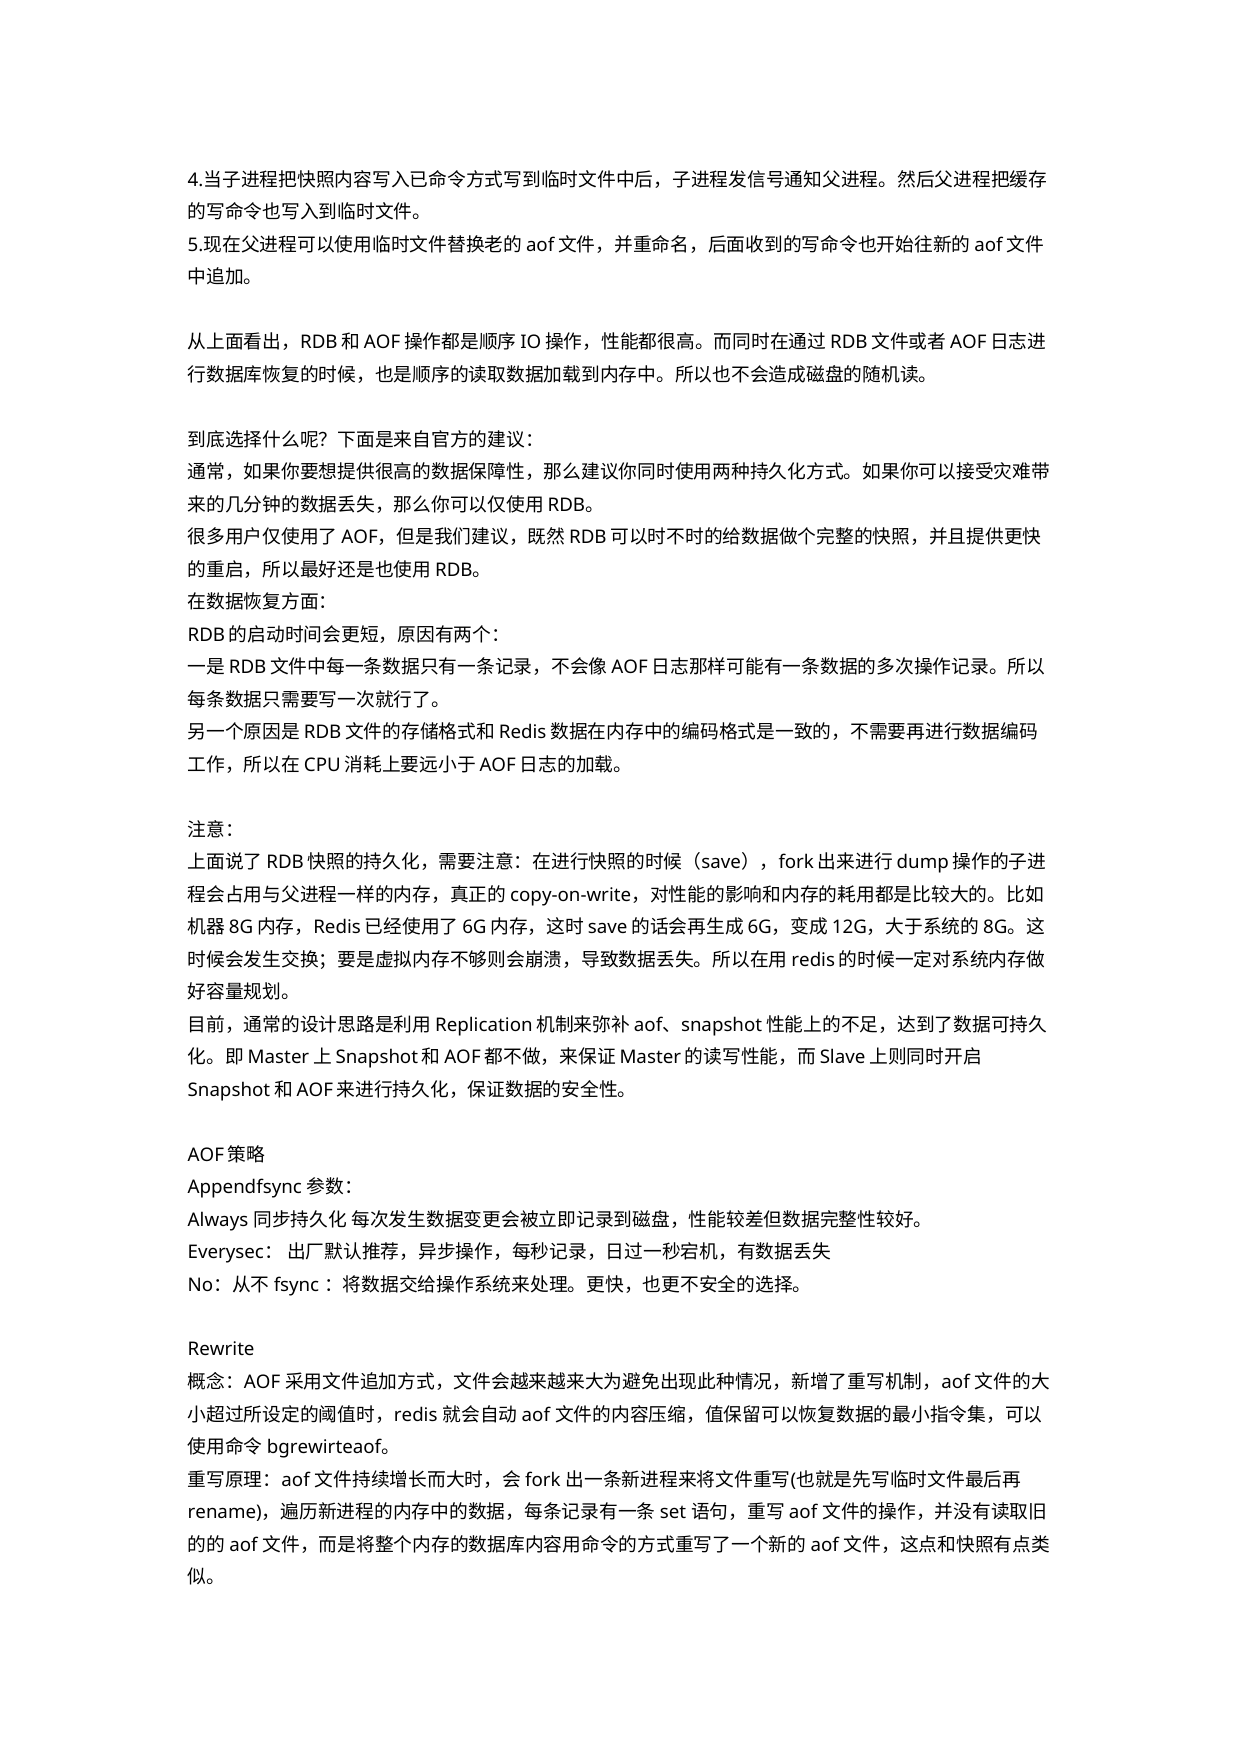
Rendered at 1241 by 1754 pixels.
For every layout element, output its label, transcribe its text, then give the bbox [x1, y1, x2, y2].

text 另一个原因是RDB文件的存储格式和Redis数据在内存中的编码格式是一致的，不需要再进行数据编码工作，所以在CPU消耗上要远小于AOF日志的加载。 [187, 714, 1053, 779]
text 很多用户仅使用了AOF，但是我们建议，既然RDB可以时不时的给数据做个完整的快照，并且提供更快的重启，所以最好还是也使用RDB。 [187, 519, 1053, 584]
text AOF策略 [187, 1137, 1053, 1169]
text 一是RDB文件中每一条数据只有一条记录，不会像AOF日志那样可能有一条数据的多次操作记录。所以每条数据只需要写一次就行了。 [187, 649, 1053, 714]
text 目前，通常的设计思路是利用Replication机制来弥补aof、snapshot性能上的不足，达到了数据可持久化。即Master上Snapshot和AOF都不做，来保证Master的读写性能，而Slave上则同时开启Snapshot和AOF来进行持久化，保证数据的安全性。 [187, 1007, 1053, 1104]
text Always 同步持久化 每次发生数据变更会被立即记录到磁盘，性能较差但数据完整性较好。 [187, 1202, 1053, 1234]
text 重写原理：aof 文件持续增长而大时，会 fork 出一条新进程来将文件重写(也就是先写临时文件最后再 rename)，遍历新进程的内存中的数据，每条记录有一条 set 语句，重写 aof 文件的操作，并没有读取旧的的 aof 文件，而是将整个内存的数据库内容用命令的方式重写了一个新的 aof 文件，这点和快照有点类似。 [187, 1462, 1053, 1592]
text 通常，如果你要想提供很高的数据保障性，那么建议你同时使用两种持久化方式。如果你可以接受灾难带来的几分钟的数据丢失，那么你可以仅使用RDB。 [187, 454, 1053, 519]
text Appendfsync 参数： [187, 1169, 1053, 1202]
text 4.当子进程把快照内容写入已命令方式写到临时文件中后，子进程发信号通知父进程。然后父进程把缓存的写命令也写入到临时文件。 [187, 162, 1053, 227]
text 到底选择什么呢？下面是来自官方的建议： [187, 422, 1053, 454]
text 注意： [187, 812, 1053, 844]
text 从上面看出，RDB和AOF操作都是顺序IO操作，性能都很高。而同时在通过RDB文件或者AOF日志进行数据库恢复的时候，也是顺序的读取数据加载到内存中。所以也不会造成磁盘的随机读。 [187, 324, 1053, 389]
text 概念：AOF 采用文件追加方式，文件会越来越来大为避免出现此种情况，新增了重写机制，aof 文件的大小超过所设定的阈值时，redis 就会自动 aof 文件的内容压缩，值保留可以恢复数据的最小指令集，可以使用命令 bgrewirteaof。 [187, 1364, 1053, 1462]
text 5.现在父进程可以使用临时文件替换老的aof文件，并重命名，后面收到的写命令也开始往新的aof文件中追加。 [187, 227, 1053, 292]
text RDB的启动时间会更短，原因有两个： [187, 617, 1053, 649]
text Rewrite [187, 1332, 1053, 1364]
text Everysec： 出厂默认推荐，异步操作，每秒记录，日过一秒宕机，有数据丢失 [187, 1234, 1053, 1267]
text No：从不 fsync ：将数据交给操作系统来处理。更快，也更不安全的选择。 [187, 1267, 1053, 1299]
text 上面说了RDB快照的持久化，需要注意：在进行快照的时候（save），fork出来进行dump操作的子进程会占用与父进程一样的内存，真正的copy-on-write，对性能的影响和内存的耗用都是比较大的。比如机器8G内存，Redis已经使用了6G内存，这时save的话会再生成6G，变成12G，大于系统的8G。这时候会发生交换；要是虚拟内存不够则会崩溃，导致数据丢失。所以在用redis的时候一定对系统内存做好容量规划。 [187, 844, 1053, 1007]
text 在数据恢复方面： [187, 584, 1053, 617]
